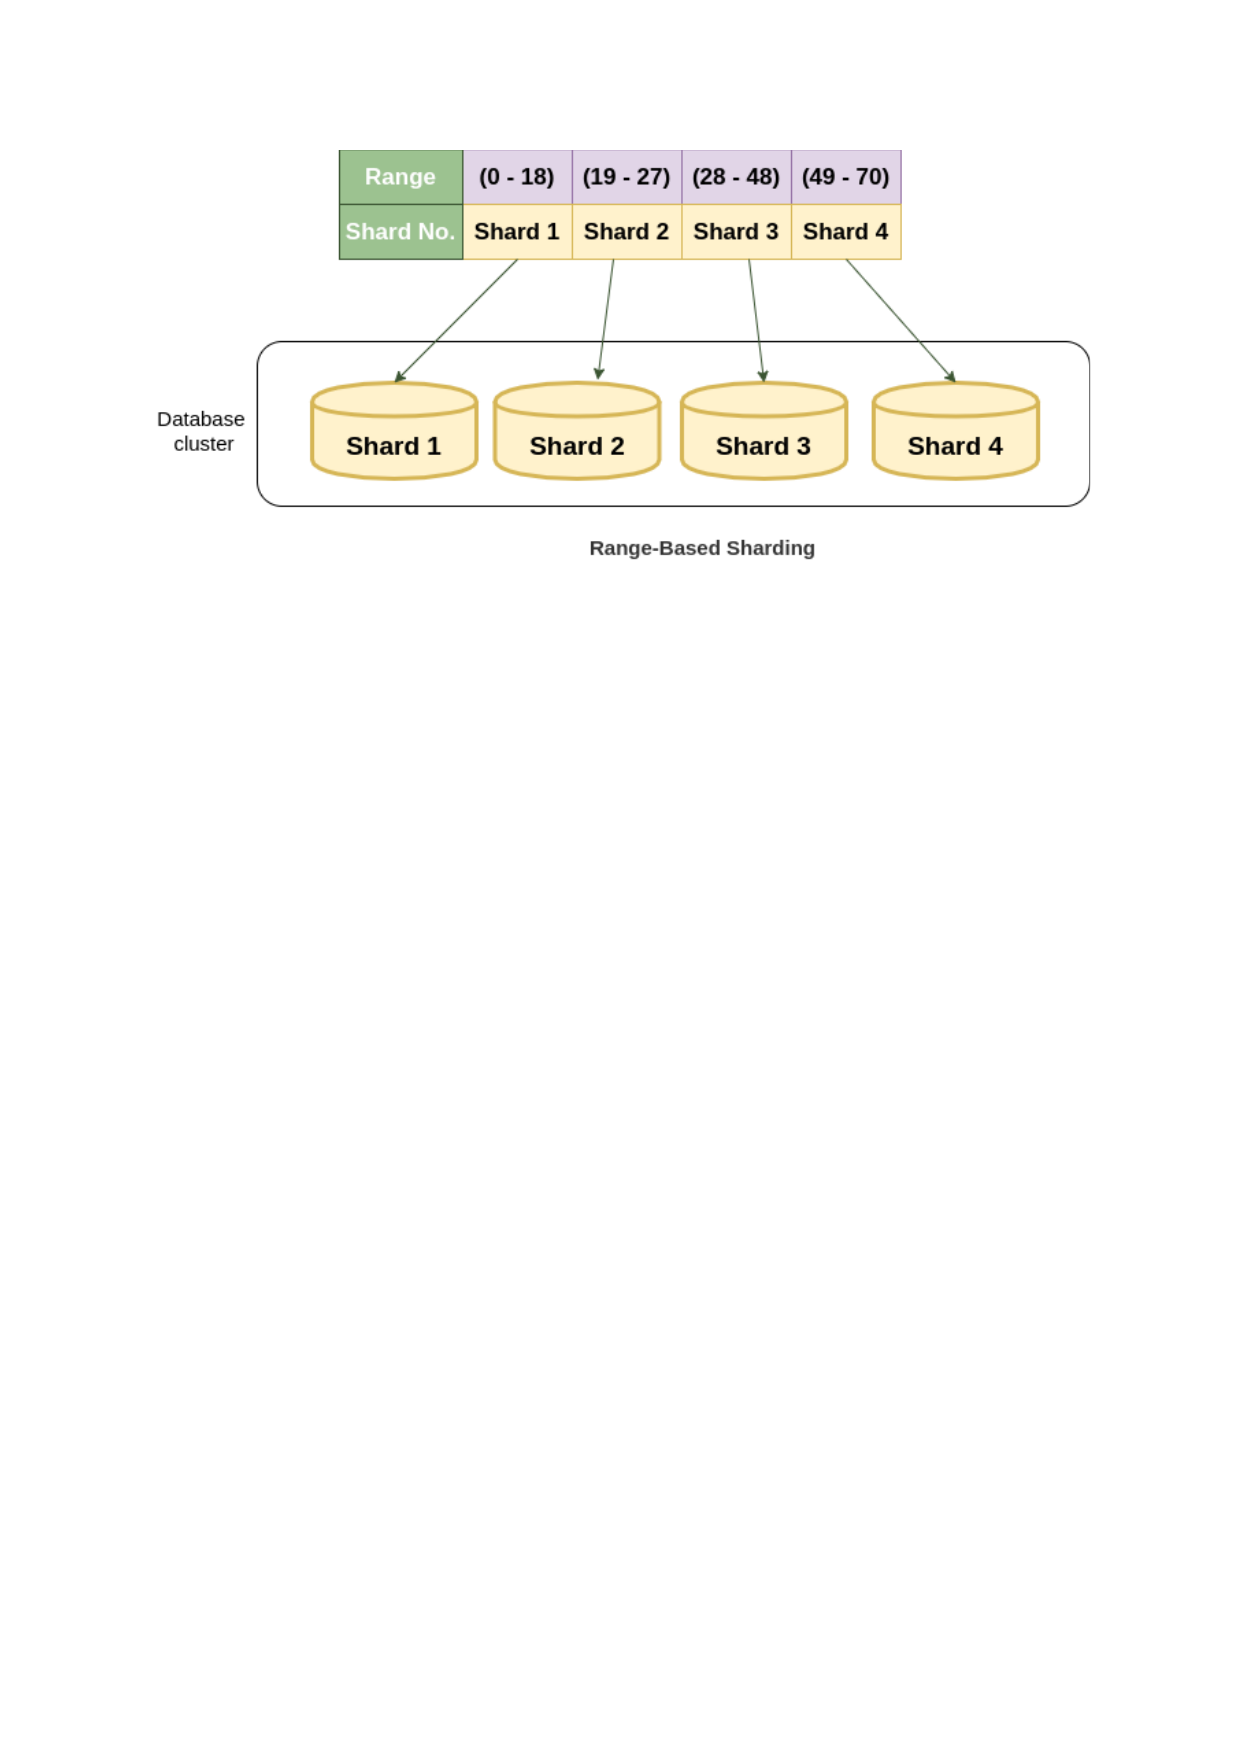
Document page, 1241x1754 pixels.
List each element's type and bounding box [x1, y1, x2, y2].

picture [150, 150, 1091, 562]
